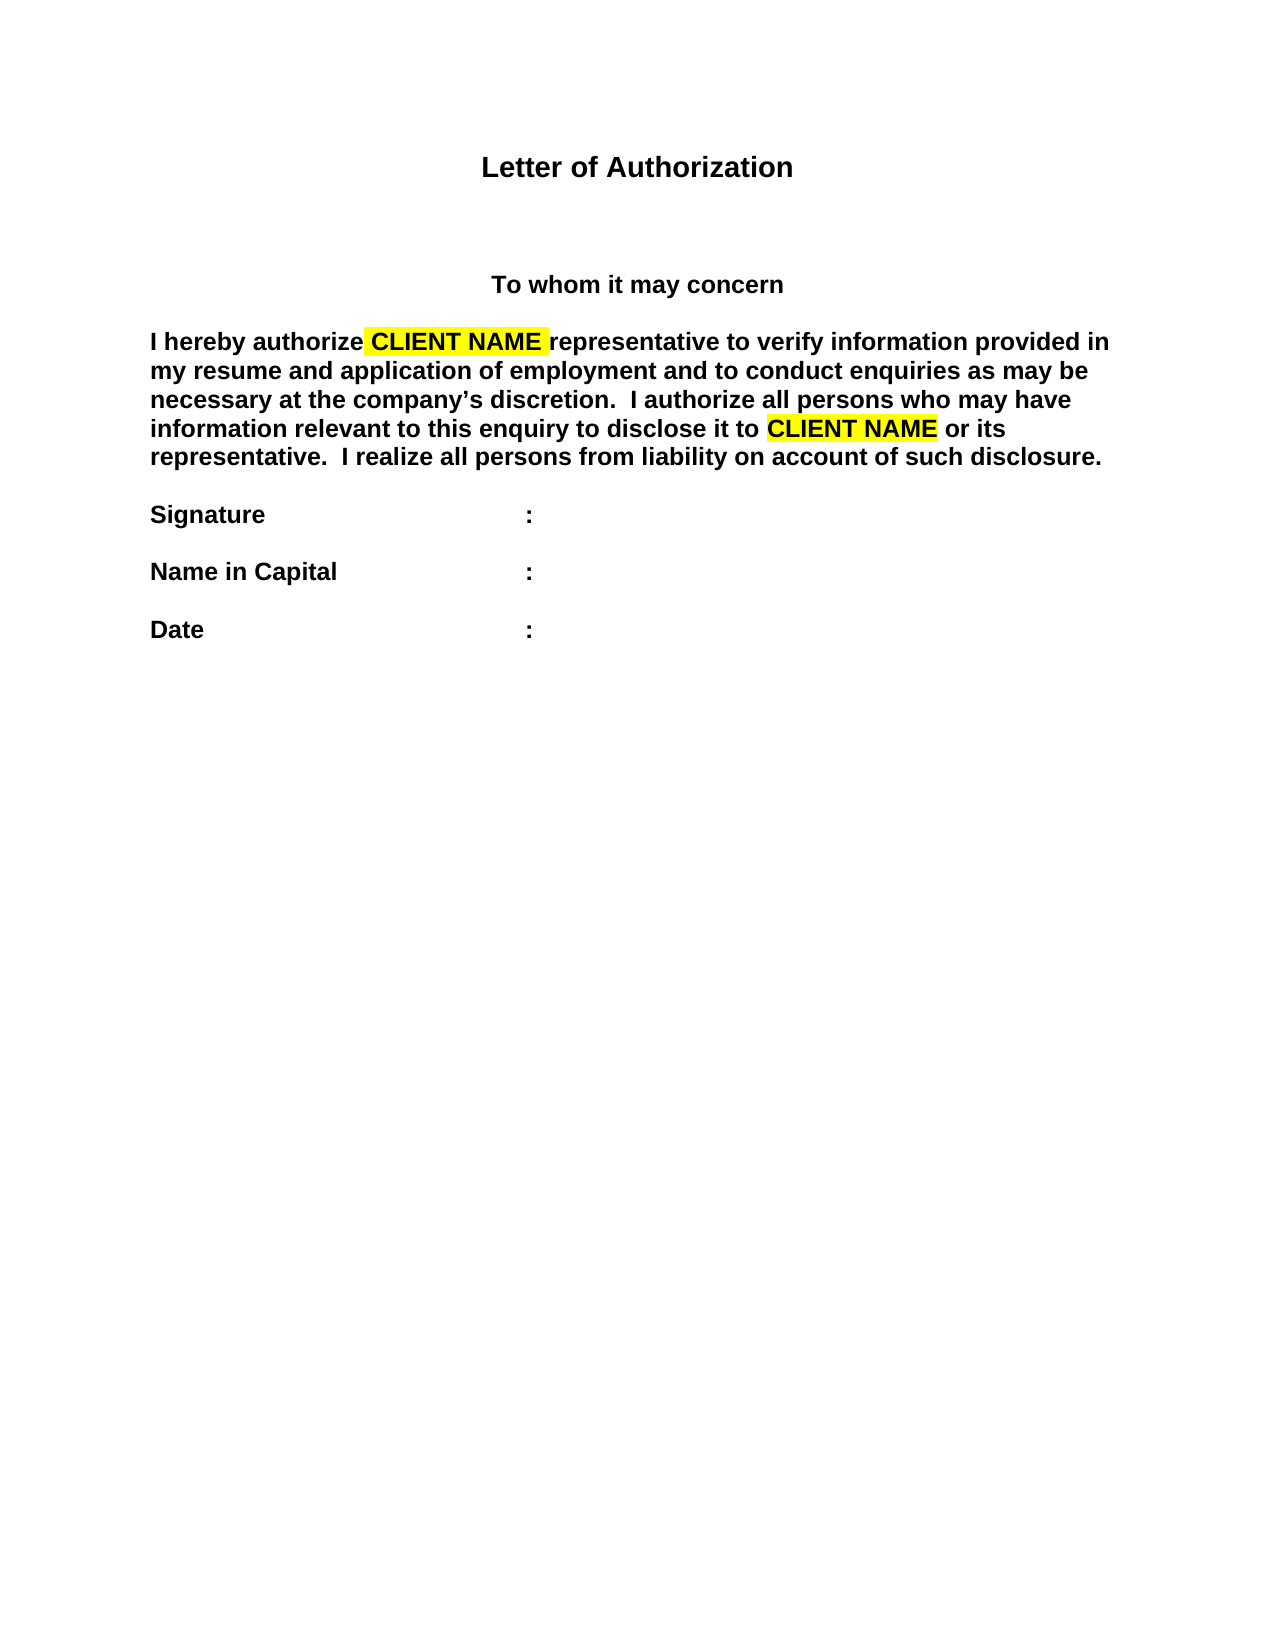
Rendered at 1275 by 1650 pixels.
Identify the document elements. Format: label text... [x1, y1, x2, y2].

text Date : [150, 615, 1125, 643]
text Name in Capital : [150, 557, 1125, 586]
text Signature : [150, 500, 1125, 528]
subtitle To whom it may concern [150, 270, 1125, 298]
subtitle Letter of Authorization [150, 150, 1125, 183]
text I hereby authorize CLIENT NAME representative to verify information provided in my resume and application of employment and to conduct enquiries as may be necessary at the company’s discretion. I authorize all persons who may have information relevant to this enquiry to disclose it to CLIENT NAME or its representative. I realize all persons from liability on account of such disclosure. [150, 327, 1125, 471]
